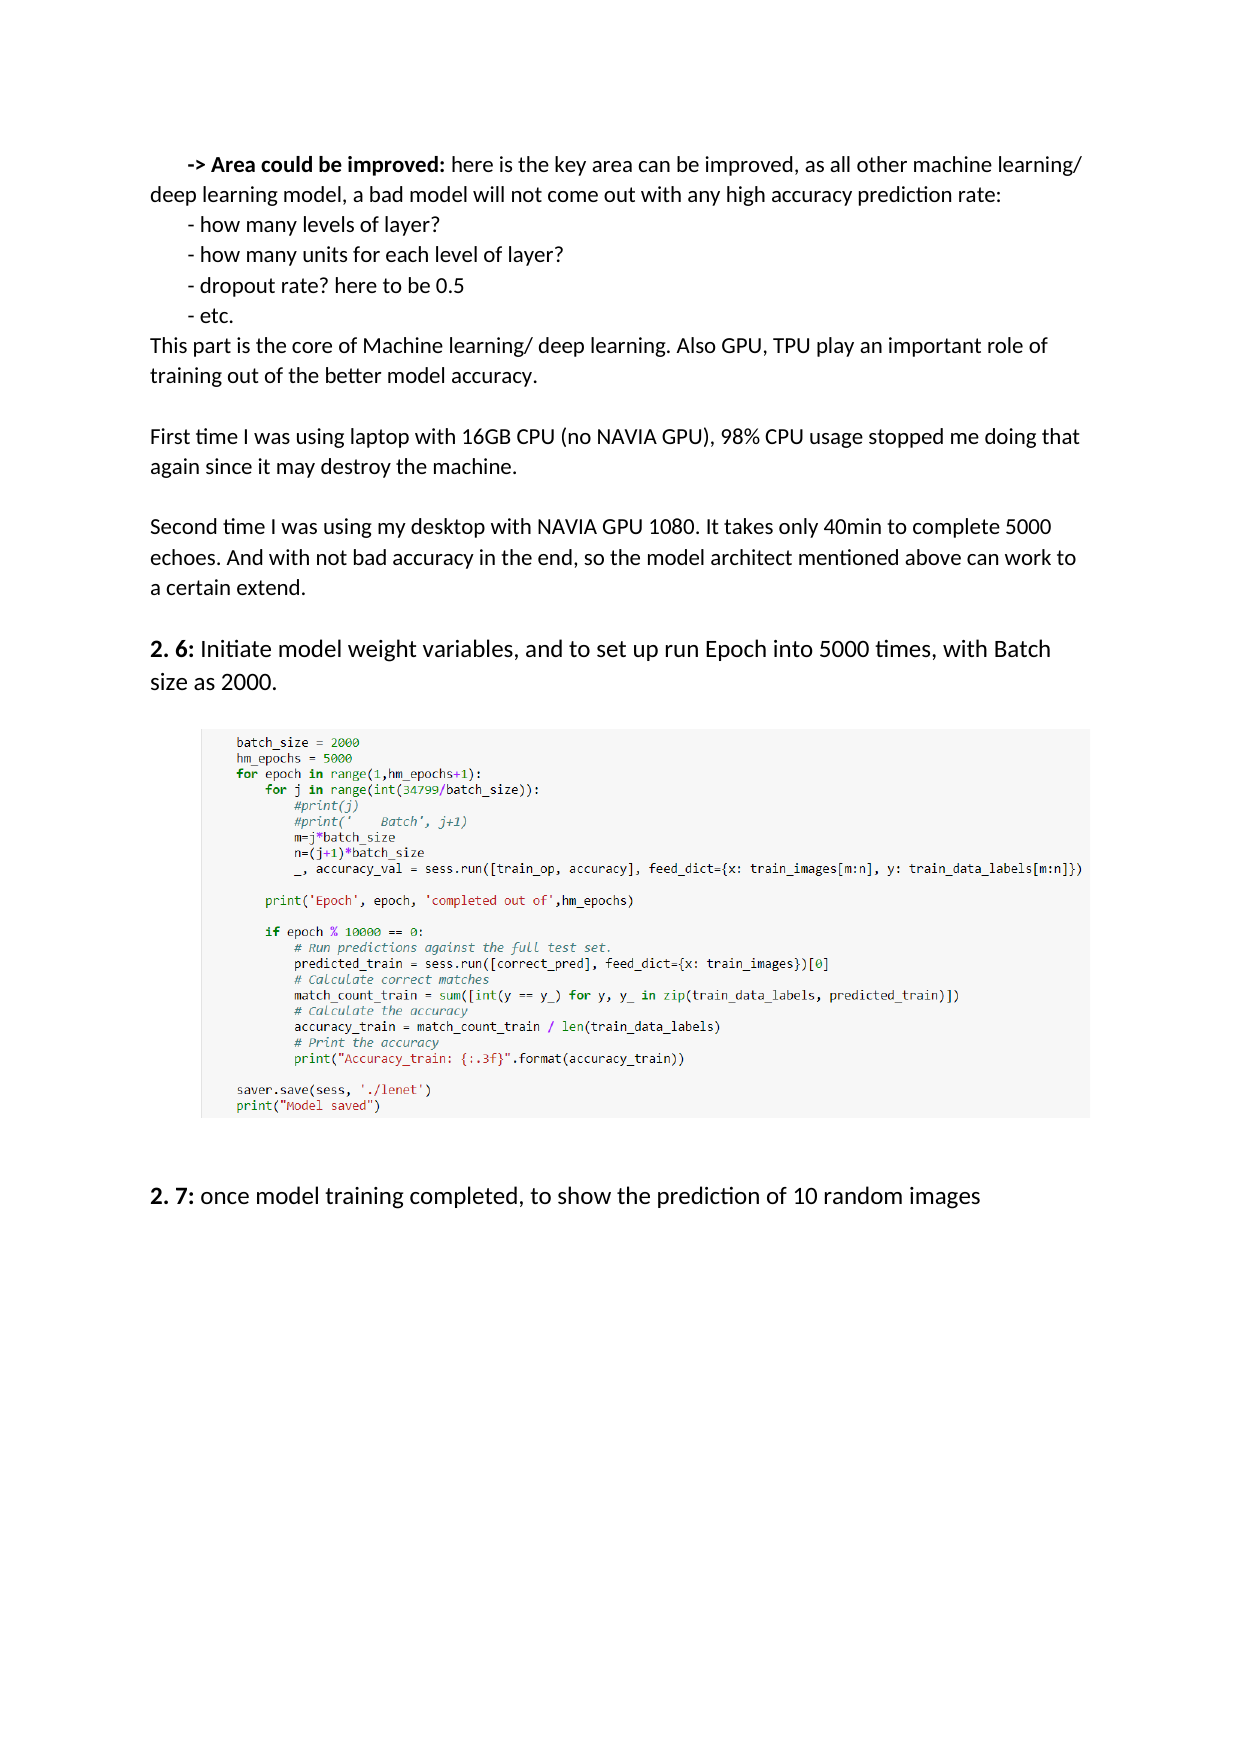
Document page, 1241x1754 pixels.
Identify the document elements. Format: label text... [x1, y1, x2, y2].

text -> Area could be improved: here is the key area can be improved, as all other machine learning/ deep learning model, a bad model will not come out with any high accuracy prediction rate: [150, 150, 1090, 208]
text - dropout rate? here to be 0.5 [150, 271, 1090, 299]
text - how many levels of layer? [150, 210, 1090, 238]
text 2. 6: Initiate model weight variables, and to set up run Epoch into 5000 times, with Batch size as 2000. [150, 633, 1090, 697]
text Second time I was using my desktop with NAVIA GPU 1080. It takes only 40min to complete 5000 echoes. And with not bad accuracy in the end, so the model architect mentioned above can work to a certain extend. [150, 512, 1090, 601]
picture [150, 729, 1091, 1118]
text This part is the core of Machine learning/ deep learning. Also GPU, TPU play an important role of training out of the better model accuracy. [150, 331, 1090, 389]
text - how many units for each level of layer? [150, 241, 1090, 269]
text First time I was using laptop with 16GB CPU (no NAVIA GPU), 98% CPU usage stopped me doing that again since it may destroy the machine. [150, 422, 1090, 480]
text - etc. [150, 301, 1090, 329]
text 2. 7: once model training completed, to show the prediction of 10 random images [150, 1181, 1090, 1211]
